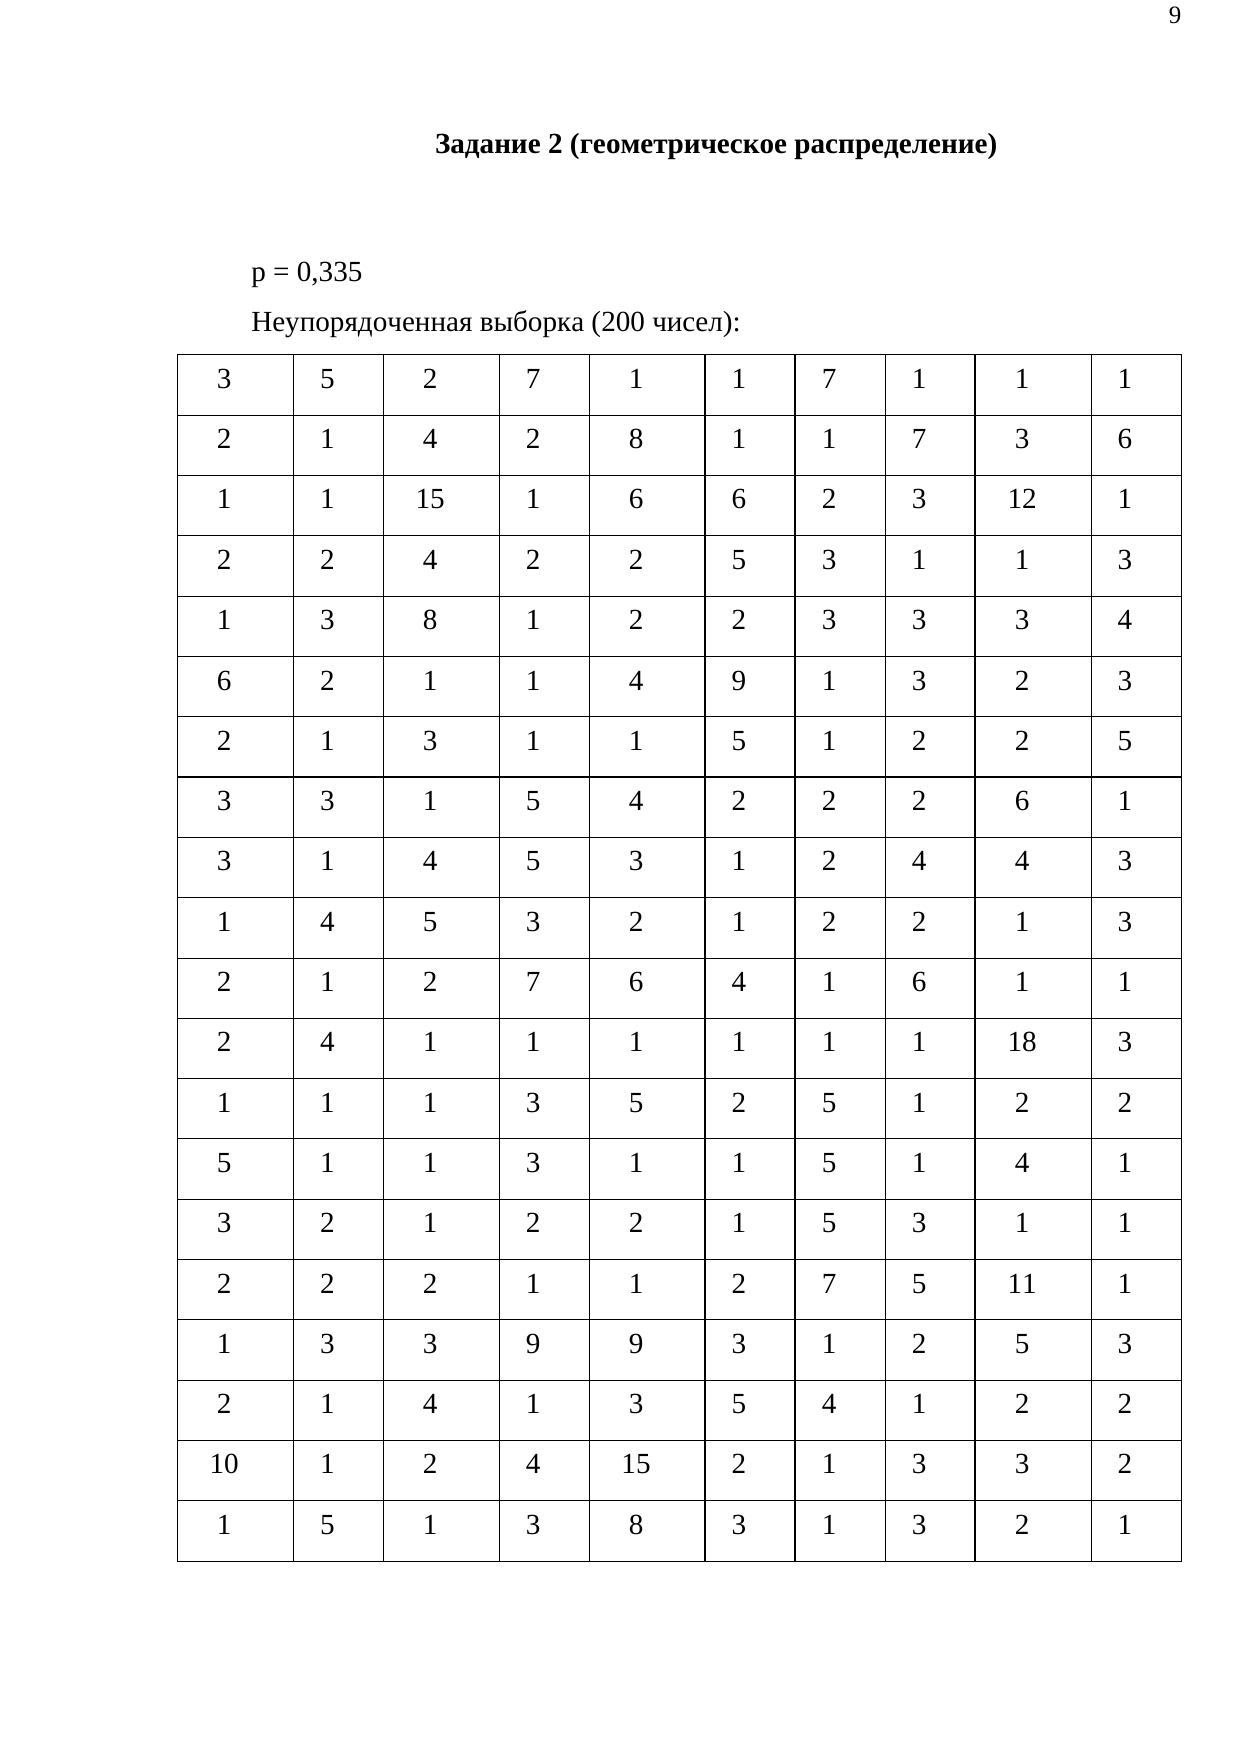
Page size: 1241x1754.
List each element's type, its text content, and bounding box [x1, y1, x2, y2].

table_cell 2 [590, 898, 704, 957]
table_cell 4 [796, 1381, 885, 1440]
table_cell 2 [178, 536, 293, 596]
table_cell 6 [1092, 416, 1181, 475]
table_cell 1 [384, 1019, 499, 1078]
table_cell 3 [796, 536, 885, 596]
table_cell 3 [384, 1320, 499, 1379]
table_cell 5 [1092, 717, 1181, 776]
table_cell 2 [976, 1381, 1091, 1440]
table_cell 15 [384, 476, 499, 535]
table_cell 4 [590, 778, 704, 837]
table_cell 2 [178, 959, 293, 1018]
table_cell 2 [500, 536, 589, 596]
table_cell 5 [384, 898, 499, 957]
table_cell 1 [796, 717, 885, 776]
table_cell 4 [384, 416, 499, 475]
table_cell 1 [294, 1139, 383, 1199]
table_cell 6 [178, 657, 293, 716]
table_cell 5 [706, 536, 794, 596]
table_cell 1 [796, 959, 885, 1018]
table_cell 5 [500, 838, 589, 897]
table_cell 3 [886, 1200, 974, 1259]
table_cell 2 [796, 898, 885, 957]
table_cell 4 [500, 1441, 589, 1500]
table_cell 2 [384, 959, 499, 1018]
table_cell 1 [706, 838, 794, 897]
table_header 1 [976, 355, 1091, 414]
table_cell 2 [178, 1260, 293, 1319]
table_cell 6 [590, 476, 704, 535]
table_header 7 [500, 355, 589, 414]
text Неупорядоченная выборка (200 чисел): [177, 304, 1159, 337]
table_cell 1 [706, 898, 794, 957]
table_cell 1 [178, 1320, 293, 1379]
table_cell 6 [706, 476, 794, 535]
table_cell 2 [706, 1441, 794, 1500]
table_cell 3 [500, 1139, 589, 1199]
table_cell 2 [706, 778, 794, 837]
table_cell 3 [886, 1501, 974, 1561]
table_header 3 [178, 355, 293, 414]
table_cell 4 [1092, 597, 1181, 656]
table_cell 4 [384, 1381, 499, 1440]
table_header 1 [590, 355, 704, 414]
table_cell 3 [294, 778, 383, 837]
table_cell 3 [178, 838, 293, 897]
table_cell 5 [706, 1381, 794, 1440]
table_cell 2 [178, 416, 293, 475]
table_cell 3 [706, 1501, 794, 1561]
table_cell 2 [796, 476, 885, 535]
table_cell 4 [384, 536, 499, 596]
table_cell 3 [1092, 838, 1181, 897]
table_cell 1 [796, 657, 885, 716]
table_cell 3 [1092, 657, 1181, 716]
table_cell 3 [294, 597, 383, 656]
table_cell 4 [976, 838, 1091, 897]
table_cell 4 [976, 1139, 1091, 1199]
table_cell 1 [976, 1200, 1091, 1259]
table_cell 1 [976, 536, 1091, 596]
table_cell 5 [178, 1139, 293, 1199]
table_cell 4 [886, 838, 974, 897]
table_cell 2 [500, 1200, 589, 1259]
table_cell 8 [384, 597, 499, 656]
table_cell 1 [384, 1079, 499, 1138]
table_cell 1 [384, 778, 499, 837]
table_cell 1 [796, 416, 885, 475]
table_cell 2 [384, 1441, 499, 1500]
table_cell 5 [796, 1200, 885, 1259]
table_header 1 [886, 355, 974, 414]
table_cell 1 [886, 1079, 974, 1138]
table_cell 1 [590, 1260, 704, 1319]
table_cell 2 [1092, 1079, 1181, 1138]
table_cell 2 [796, 838, 885, 897]
table_cell 1 [590, 1019, 704, 1078]
table_cell 2 [294, 1200, 383, 1259]
table_cell 3 [796, 597, 885, 656]
table_cell 2 [1092, 1381, 1181, 1440]
table_cell 2 [976, 717, 1091, 776]
table_cell 2 [590, 597, 704, 656]
table_cell 1 [500, 476, 589, 535]
table_cell 6 [886, 959, 974, 1018]
table_cell 4 [294, 1019, 383, 1078]
table_cell 3 [976, 1441, 1091, 1500]
table_cell 5 [294, 1501, 383, 1561]
table_cell 8 [590, 416, 704, 475]
table_cell 1 [976, 959, 1091, 1018]
table_cell 3 [178, 1200, 293, 1259]
table_cell 5 [500, 778, 589, 837]
table_cell 2 [976, 1079, 1091, 1138]
table_cell 5 [706, 717, 794, 776]
table_cell 2 [590, 1200, 704, 1259]
table_cell 3 [886, 476, 974, 535]
table_cell 1 [886, 1139, 974, 1199]
table_cell 1 [384, 1501, 499, 1561]
table_cell 1 [178, 898, 293, 957]
table_cell 1 [796, 1501, 885, 1561]
table_cell 2 [796, 778, 885, 837]
table_cell 1 [796, 1019, 885, 1078]
table_cell 2 [384, 1260, 499, 1319]
table_cell 1 [1092, 778, 1181, 837]
table_cell 2 [976, 657, 1091, 716]
table_cell 1 [500, 1381, 589, 1440]
table_cell 7 [796, 1260, 885, 1319]
table_header 5 [294, 355, 383, 414]
table_cell 3 [500, 1079, 589, 1138]
table_cell 1 [796, 1320, 885, 1379]
table_cell 3 [1092, 898, 1181, 957]
table_cell 2 [976, 1501, 1091, 1561]
table_cell 1 [178, 1079, 293, 1138]
table_cell 2 [294, 1260, 383, 1319]
table_cell 2 [178, 1381, 293, 1440]
table_cell 1 [886, 536, 974, 596]
table_cell 2 [1092, 1441, 1181, 1500]
table_cell 1 [706, 1019, 794, 1078]
text Задание 2 (геометрическое распределение) [177, 126, 1181, 160]
table_cell 11 [976, 1260, 1091, 1319]
table_cell 3 [384, 717, 499, 776]
table_cell 3 [294, 1320, 383, 1379]
table_cell 7 [500, 959, 589, 1018]
table_cell 1 [294, 959, 383, 1018]
table_cell 5 [796, 1139, 885, 1199]
table_cell 10 [178, 1441, 293, 1500]
table_cell 2 [178, 717, 293, 776]
table_cell 2 [500, 416, 589, 475]
table_cell 1 [1092, 1501, 1181, 1561]
table_cell 1 [1092, 959, 1181, 1018]
table_cell 1 [500, 597, 589, 656]
table_cell 3 [886, 657, 974, 716]
table_cell 1 [500, 717, 589, 776]
table_cell 5 [796, 1079, 885, 1138]
table_cell 1 [178, 476, 293, 535]
table_cell 1 [796, 1441, 885, 1500]
table_cell 3 [178, 778, 293, 837]
table_cell 1 [178, 1501, 293, 1561]
table_cell 3 [886, 597, 974, 656]
table_cell 4 [294, 898, 383, 957]
text p = 0,335 [177, 254, 1159, 287]
table_cell 1 [1092, 1139, 1181, 1199]
table_header 2 [384, 355, 499, 414]
table_cell 3 [886, 1441, 974, 1500]
table_cell 12 [976, 476, 1091, 535]
table_cell 1 [706, 1139, 794, 1199]
table_cell 1 [294, 416, 383, 475]
table_cell 2 [178, 1019, 293, 1078]
table_cell 5 [886, 1260, 974, 1319]
table_cell 9 [590, 1320, 704, 1379]
table_cell 5 [976, 1320, 1091, 1379]
table_cell 1 [294, 476, 383, 535]
table_cell 1 [976, 898, 1091, 957]
table_header 7 [796, 355, 885, 414]
table_cell 3 [590, 838, 704, 897]
table_cell 2 [886, 778, 974, 837]
table_cell 1 [500, 1260, 589, 1319]
table_cell 15 [590, 1441, 704, 1500]
table_cell 1 [706, 416, 794, 475]
table_cell 2 [590, 536, 704, 596]
table_cell 1 [294, 717, 383, 776]
table_cell 9 [706, 657, 794, 716]
table_cell 1 [706, 1200, 794, 1259]
table_cell 1 [500, 657, 589, 716]
table_cell 1 [1092, 476, 1181, 535]
table_cell 1 [384, 1200, 499, 1259]
table_cell 1 [590, 717, 704, 776]
table_cell 2 [706, 1079, 794, 1138]
table_cell 6 [976, 778, 1091, 837]
table_cell 5 [590, 1079, 704, 1138]
table_cell 1 [590, 1139, 704, 1199]
table_cell 3 [976, 416, 1091, 475]
table_cell 1 [886, 1019, 974, 1078]
table_cell 3 [706, 1320, 794, 1379]
table_cell 4 [706, 959, 794, 1018]
table_cell 3 [1092, 1320, 1181, 1379]
table_cell 2 [294, 536, 383, 596]
table_cell 1 [384, 1139, 499, 1199]
table_cell 2 [886, 717, 974, 776]
table_cell 1 [178, 597, 293, 656]
table_cell 3 [1092, 536, 1181, 596]
table_cell 3 [590, 1381, 704, 1440]
table_cell 2 [706, 597, 794, 656]
table_cell 1 [384, 657, 499, 716]
table_cell 4 [384, 838, 499, 897]
table_cell 3 [1092, 1019, 1181, 1078]
table_cell 2 [886, 898, 974, 957]
table_cell 2 [886, 1320, 974, 1379]
table_cell 2 [706, 1260, 794, 1319]
table_cell 1 [294, 1381, 383, 1440]
table_cell 18 [976, 1019, 1091, 1078]
table_cell 2 [294, 657, 383, 716]
table_header 1 [706, 355, 794, 414]
table_cell 1 [294, 1079, 383, 1138]
table_cell 1 [886, 1381, 974, 1440]
table_cell 9 [500, 1320, 589, 1379]
table_cell 3 [976, 597, 1091, 656]
table_cell 1 [294, 1441, 383, 1500]
table_cell 8 [590, 1501, 704, 1561]
table_cell 1 [1092, 1200, 1181, 1259]
table_cell 1 [294, 838, 383, 897]
table_cell 1 [500, 1019, 589, 1078]
table_cell 1 [1092, 1260, 1181, 1319]
table_cell 4 [590, 657, 704, 716]
table_cell 3 [500, 1501, 589, 1561]
table_cell 7 [886, 416, 974, 475]
table_cell 3 [500, 898, 589, 957]
table_cell 6 [590, 959, 704, 1018]
table_header 1 [1092, 355, 1181, 414]
